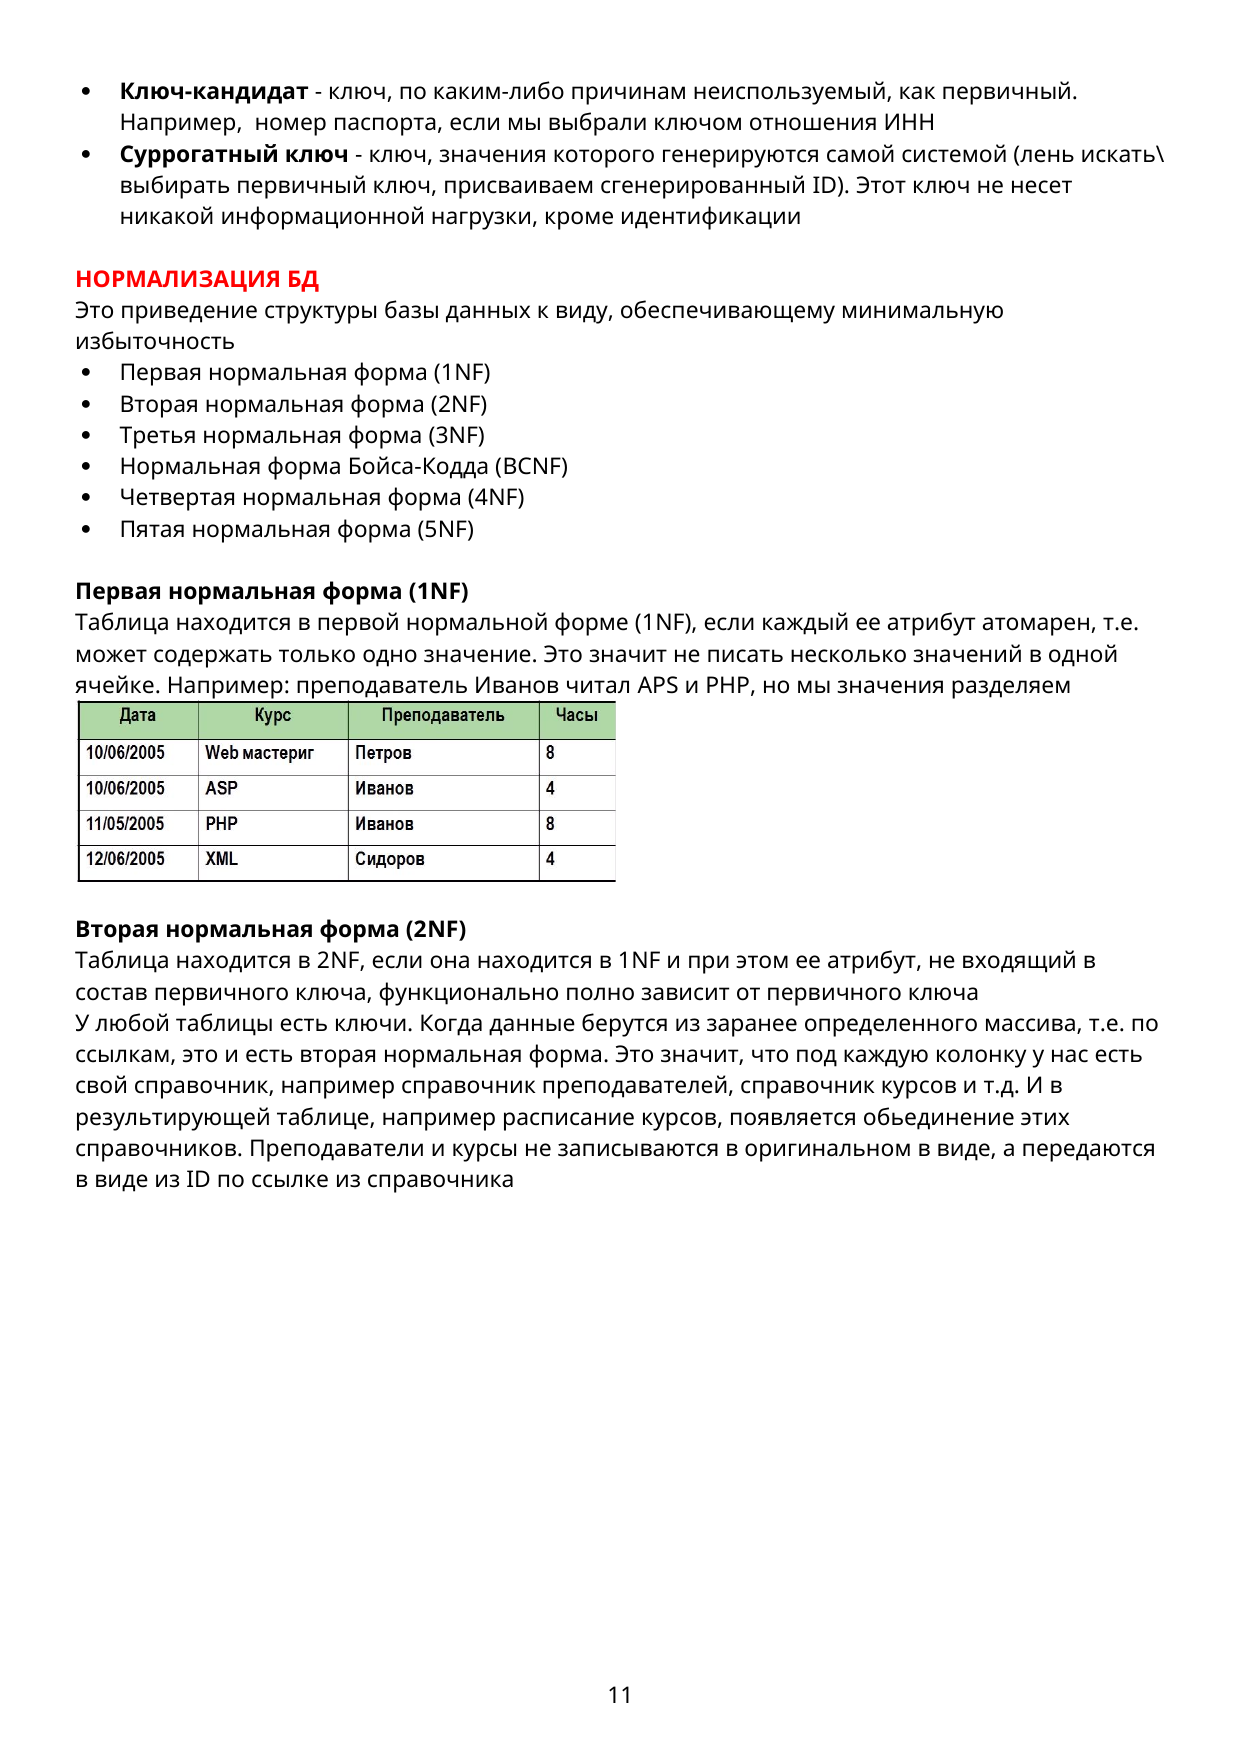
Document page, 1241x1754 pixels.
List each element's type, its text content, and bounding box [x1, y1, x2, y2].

list Первая нормальная форма (1NF) [82, 356, 1165, 387]
text Таблица находится в 2NF, если она находится в 1NF и при этом ее атрибут, не входящий в состав первичного ключа, функционально полно зависит от первичного ключа [75, 944, 1165, 1007]
list Вторая нормальная форма (2NF) [82, 387, 1165, 419]
text У любой таблицы есть ключи. Когда данные берутся из заранее определенного массива, т.е. по ссылкам, это и есть вторая нормальная форма. Это значит, что под каждую колонку у нас есть свой справочник, например справочник преподавателей, справочник курсов и т.д. И в результирующей таблице, например расписание курсов, появляется обьединение этих справочников. Преподаватели и курсы не записываются в оригинальном в виде, а передаются в виде из ID по ссылке из справочника [75, 1007, 1165, 1194]
list Третья нормальная форма (3NF) [82, 419, 1165, 450]
list Ключ-кандидат - ключ, по каким-либо причинам неиспользуемый, как первичный. Например, номер паспорта, если мы выбрали ключом отношения ИНН [82, 75, 1165, 137]
text НОРМАЛИЗАЦИЯ БД [75, 262, 1165, 294]
text Это приведение структуры базы данных к виду, обеспечивающему минимальную избыточность [75, 294, 1165, 356]
list Нормальная форма Бойса-Кодда (BCNF) [82, 450, 1165, 481]
list Четвертая нормальная форма (4NF) [82, 481, 1165, 512]
list Пятая нормальная форма (5NF) [82, 512, 1165, 544]
text Первая нормальная форма (1NF) [75, 575, 1165, 606]
text Вторая нормальная форма (2NF) [75, 913, 1165, 944]
picture [75, 700, 616, 882]
list Суррогатный ключ - ключ, значения которого генерируются самой системой (лень искать\выбирать первичный ключ, присваиваем сгенерированный ID). Этот ключ не несет никакой информационной нагрузки, кроме идентификации [82, 137, 1165, 231]
